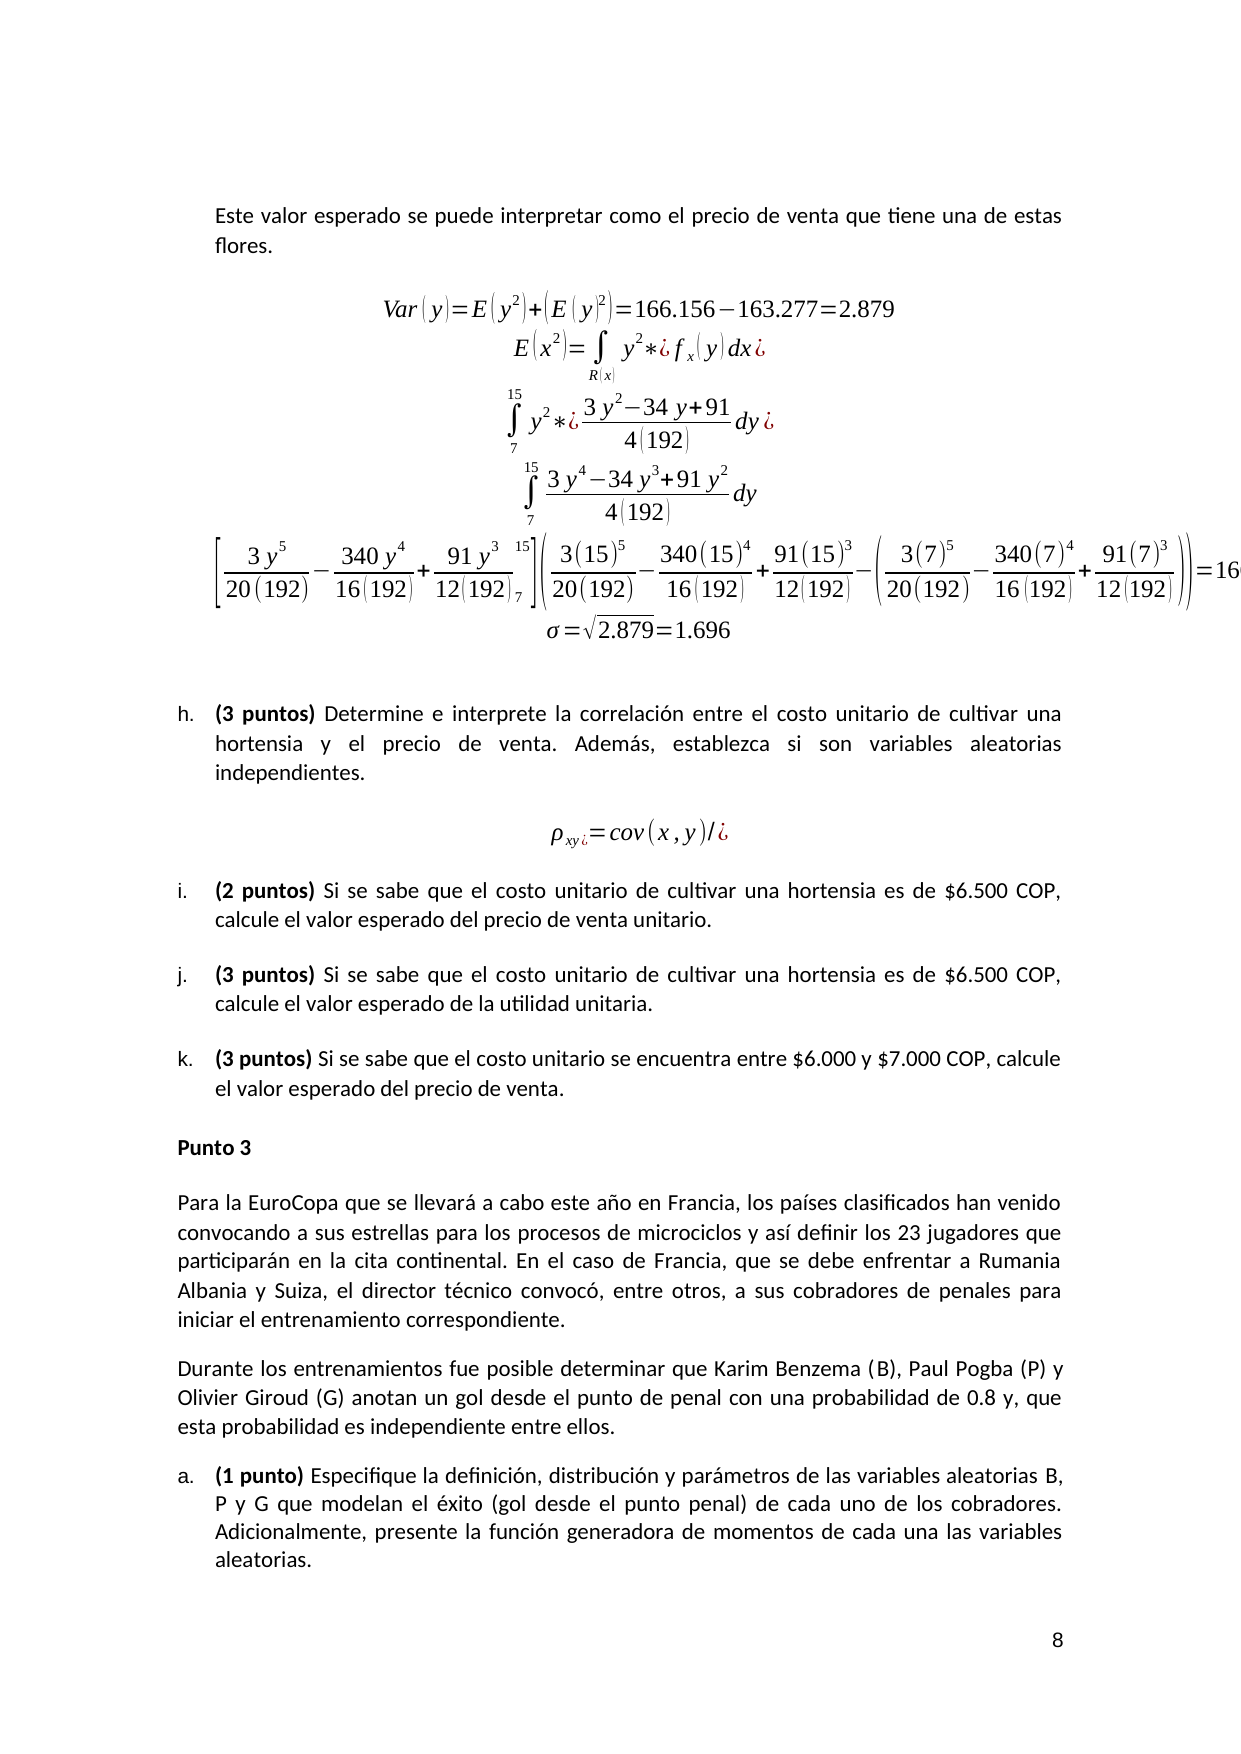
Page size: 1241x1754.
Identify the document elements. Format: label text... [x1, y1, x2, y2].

list (3 puntos) Si se sabe que el costo unitario se encuentra entre $6.000 y $7.000 COP, calcule el valor esperado del precio de venta. [177, 1044, 1063, 1102]
text Durante los entrenamientos fue posible determinar que Karim Benzema (B), Paul Pogba (P) y Olivier Giroud (G) anotan un gol desde el punto de penal con una probabilidad de 0.8 y, que esta probabilidad es independiente entre ellos. [177, 1354, 1063, 1440]
text Para la EuroCopa que se llevará a cabo este año en Francia, los países clasificados han venido convocando a sus estrellas para los procesos de microciclos y así definir los 23 jugadores que participarán en la cita continental. En el caso de Francia, que se debe enfrentar a Rumania Albania y Suiza, el director técnico convocó, entre otros, a sus cobradores de penales para iniciar el entrenamiento correspondiente. [177, 1188, 1063, 1333]
text Este valor esperado se puede interpretar como el precio de venta que tiene una de estas flores. [215, 202, 1063, 259]
list (2 puntos) Si se sabe que el costo unitario de cultivar una hortensia es de $6.500 COP, calcule el valor esperado del precio de venta unitario. [177, 876, 1063, 933]
list (3 puntos) Si se sabe que el costo unitario de cultivar una hortensia es de $6.500 COP, calcule el valor esperado de la utilidad unitaria. [177, 960, 1063, 1017]
list (1 punto) Especifique la definición, distribución y parámetros de las variables aleatorias B, P y G que modelan el éxito (gol desde el punto penal) de cada uno de los cobradores. Adicionalmente, presente la función generadora de momentos de cada una las variables aleatorias. [177, 1461, 1063, 1573]
text Punto 3 [177, 1133, 1063, 1161]
list (3 puntos) Determine e interprete la correlación entre el costo unitario de cultivar una hortensia y el precio de venta. Además, establezca si son variables aleatorias independientes. [177, 699, 1063, 786]
